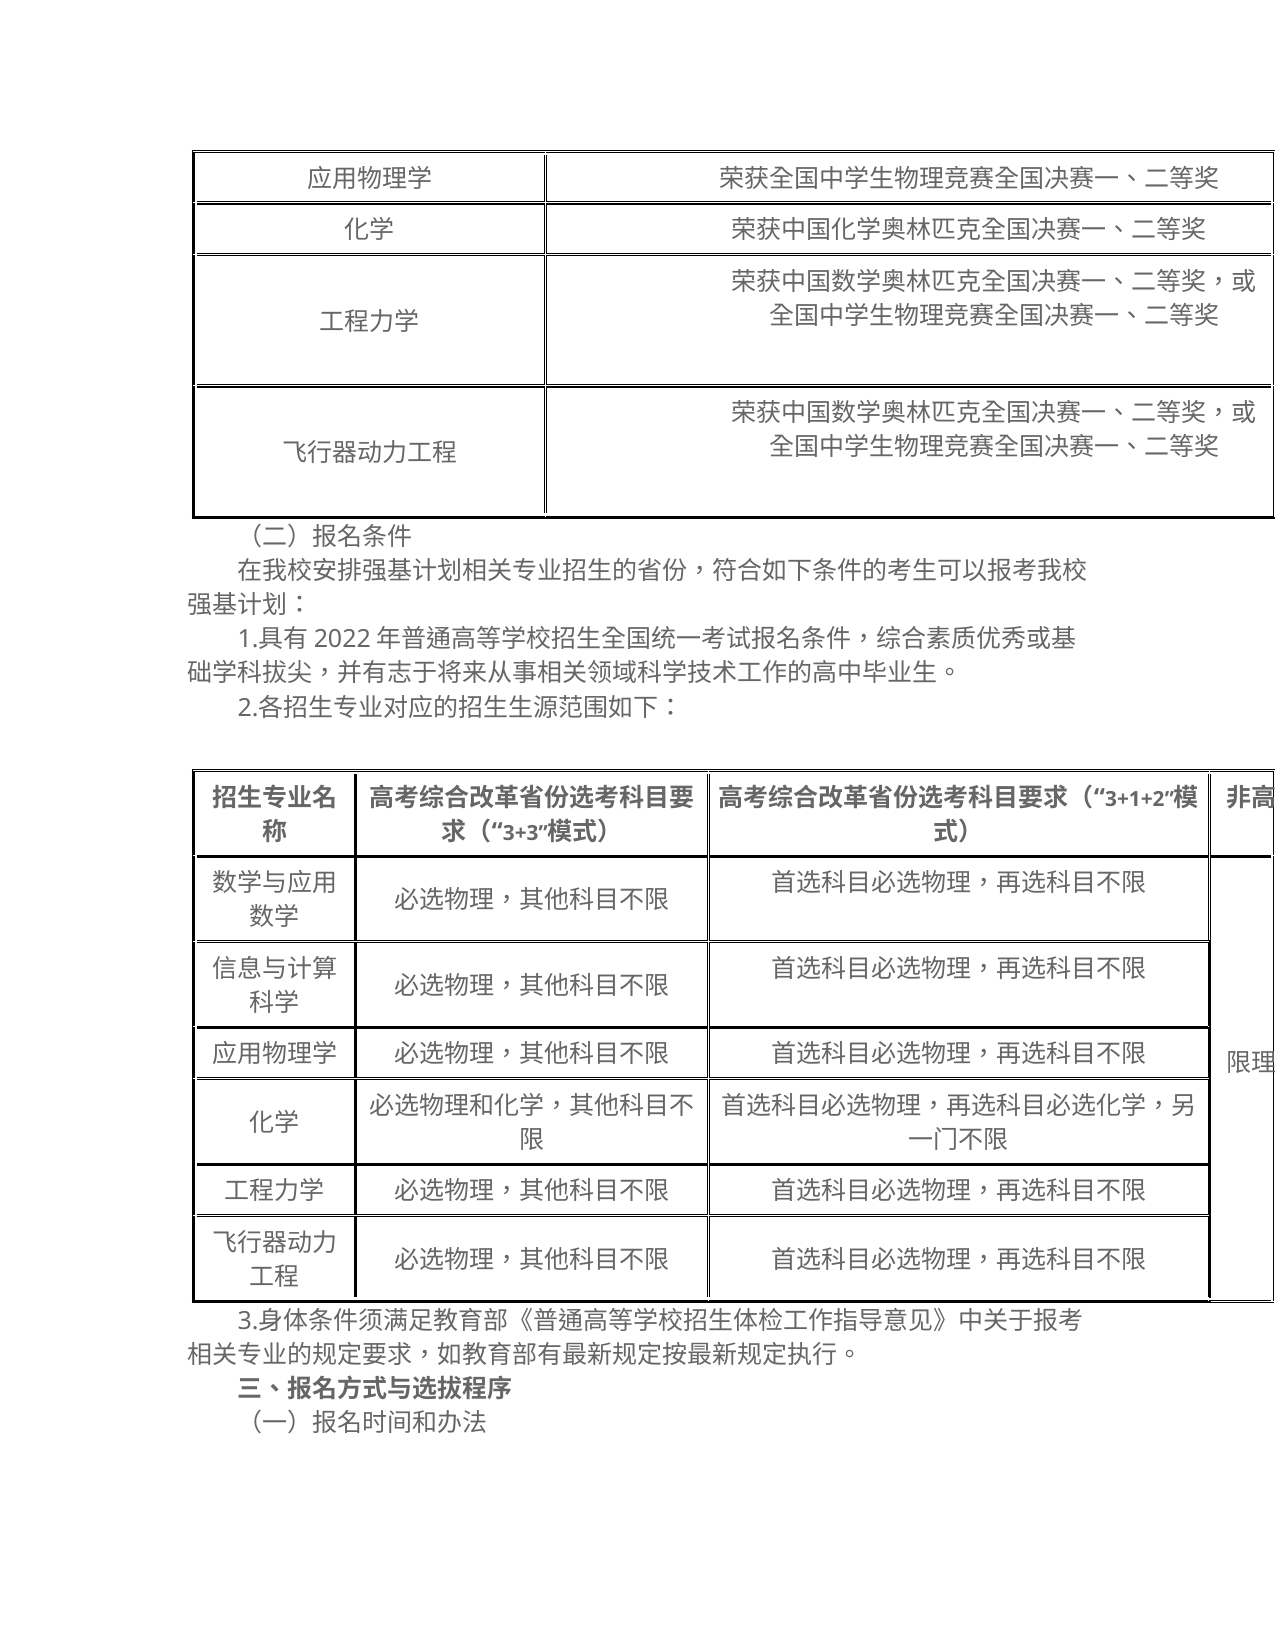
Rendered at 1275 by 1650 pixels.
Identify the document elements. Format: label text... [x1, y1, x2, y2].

text 1.具有2022年普通高等学校招生全国统一考试报名条件，综合素质优秀或基础学科拔尖，并有志于将来从事相关领域科学技术工作的高中毕业生。 [187, 621, 1087, 689]
table_cell 应用物理学 [193, 1026, 354, 1077]
table_cell 化学 [195, 1077, 355, 1163]
table_cell 必选物理，其他科目不限 [357, 1166, 707, 1214]
table_cell 首选科目必选物理，再选科目不限 [710, 858, 1208, 940]
table_cell 信息与计算科学 [195, 940, 355, 1026]
text 在我校安排强基计划相关专业招生的省份，符合如下条件的考生可以报考我校强基计划： [187, 553, 1087, 621]
table_header 高考综合改革省份选考科目要求（“3+1+2”模式） [708, 770, 1209, 854]
table_cell 数学与应用数学 [193, 855, 354, 940]
table_cell 必选物理，其他科目不限 [356, 1217, 708, 1299]
table_cell 飞行器动力工程 [195, 1214, 356, 1299]
table_cell 荣获中国数学奥林匹克全国决赛一、二等奖，或 全国中学生物理竞赛全国决赛一、二等奖 [545, 384, 1275, 516]
text （二）报名条件 [187, 519, 1087, 553]
table_cell 限理工类考生报考 [1209, 855, 1275, 1299]
table_header 非高考综合改革省 [1209, 770, 1273, 854]
table_cell 荣获全国中学生物理竞赛全国决赛一、二等奖 [545, 151, 1273, 201]
table_cell 化学 [193, 201, 545, 253]
table_cell 首选科目必选物理，再选科目不限 [710, 1166, 1208, 1214]
table_cell 荣获中国数学奥林匹克全国决赛一、二等奖，或 全国中学生物理竞赛全国决赛一、二等奖 [547, 253, 1273, 384]
table_cell 首选科目必选物理，再选科目不限 [708, 1214, 1209, 1299]
table_cell 必选物理，其他科目不限 [357, 943, 707, 1026]
table_cell 必选物理，其他科目不限 [357, 858, 707, 940]
text 2.各招生专业对应的招生生源范围如下： [187, 689, 1087, 769]
table_cell 必选物理和化学，其他科目不限 [357, 1080, 707, 1163]
table_cell 首选科目必选物理，再选科目必选化学，另一门不限 [710, 1080, 1208, 1163]
table_cell 应用物理学 [195, 153, 545, 201]
table_cell 必选物理，其他科目不限 [357, 1029, 707, 1077]
table_header 高考综合改革省份选考科目要求（“3+3”模式） [356, 772, 708, 854]
table_cell 首选科目必选物理，再选科目不限 [710, 1029, 1208, 1077]
table_cell 工程力学 [195, 253, 544, 384]
text 三、报名方式与选拔程序 [187, 1371, 1087, 1405]
table_cell 荣获中国化学奥林匹克全国决赛一、二等奖 [545, 201, 1275, 253]
table_cell 工程力学 [195, 1163, 354, 1214]
text 3.身体条件须满足教育部《普通高等学校招生体检工作指导意见》中关于报考相关专业的规定要求，如教育部有最新规定按最新规定执行。 [187, 1303, 1087, 1371]
table_cell 首选科目必选物理，再选科目不限 [710, 943, 1208, 1026]
table_header 招生专业名称 [195, 772, 356, 854]
table_cell 飞行器动力工程 [193, 384, 545, 516]
text （一）报名时间和办法 [187, 1405, 1087, 1485]
